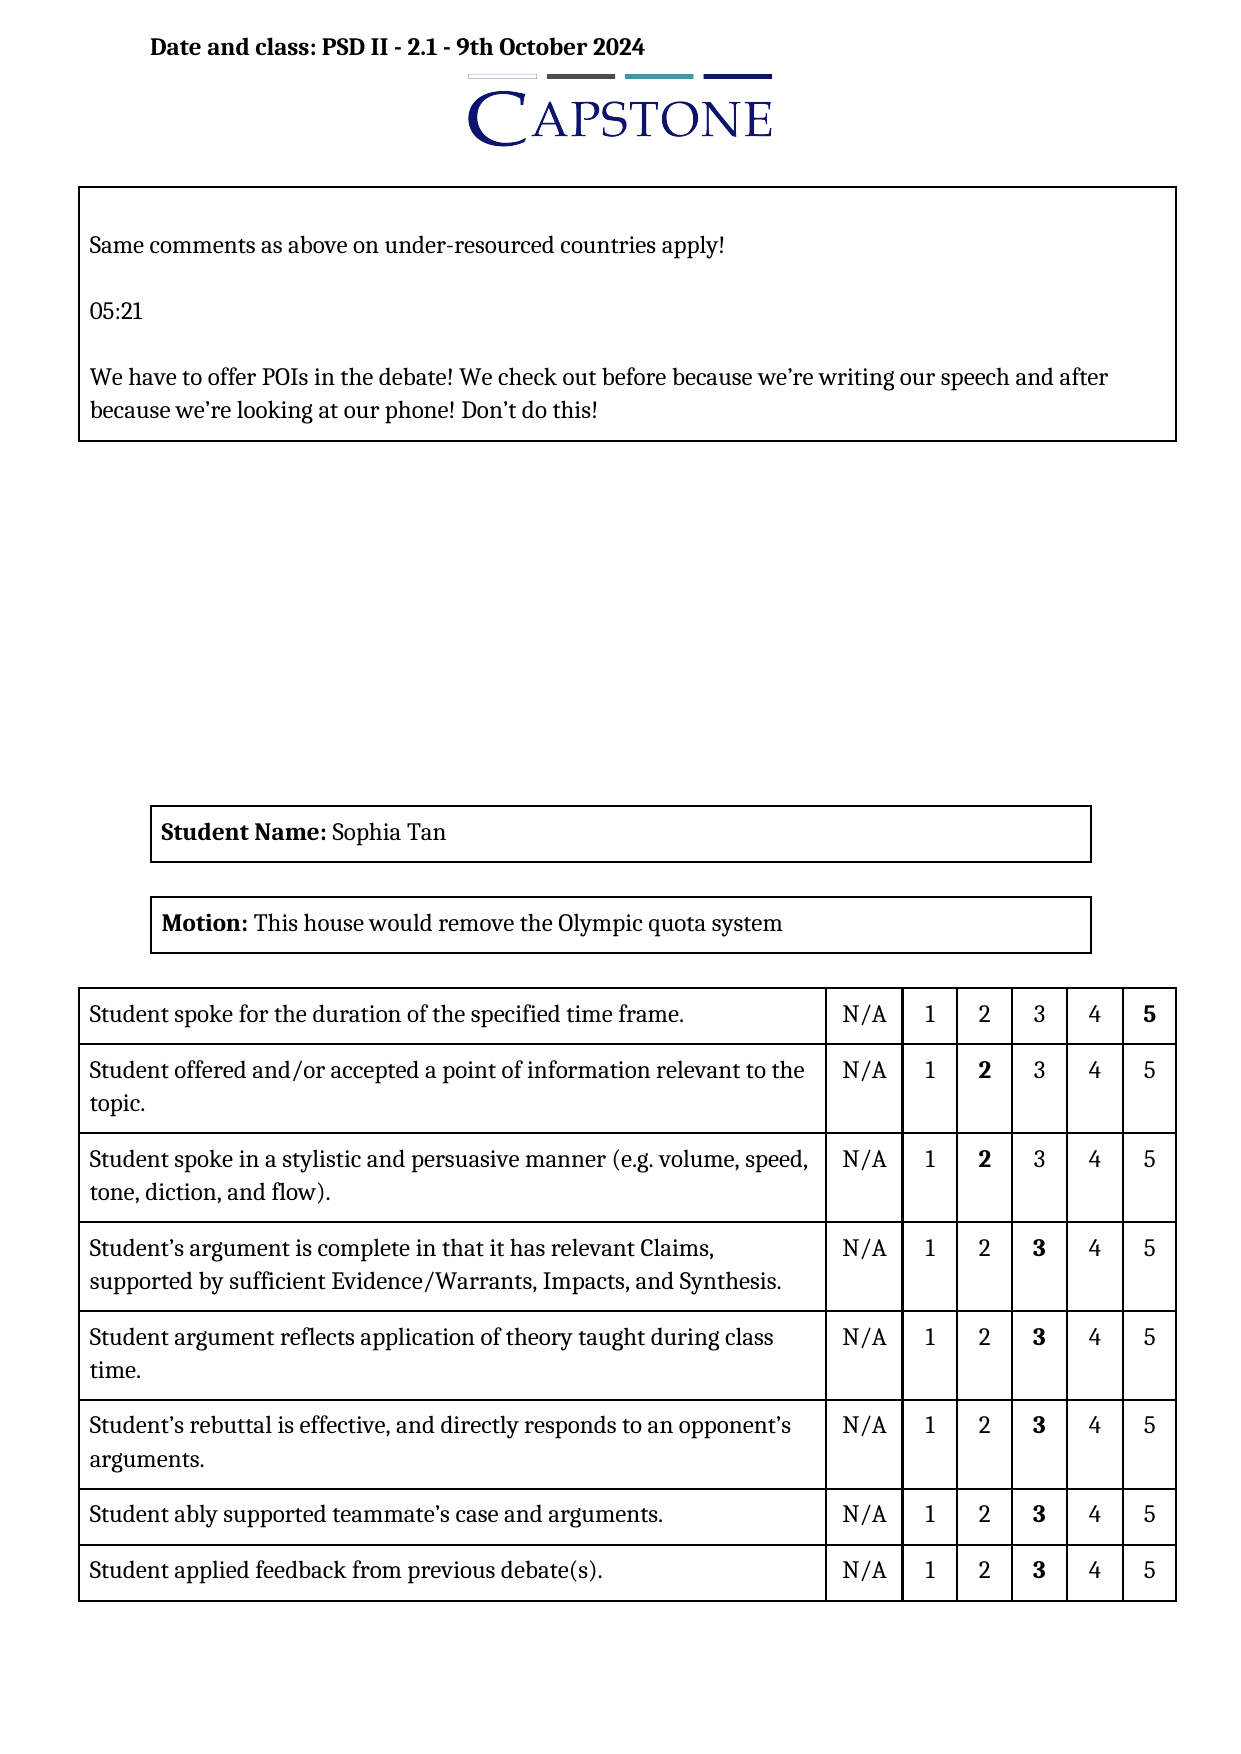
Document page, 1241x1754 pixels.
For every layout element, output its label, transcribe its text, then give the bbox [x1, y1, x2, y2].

table_cell 4 [1068, 1223, 1122, 1310]
table_header 1 [904, 989, 956, 1043]
table_cell 3 [1013, 1546, 1066, 1600]
table_cell 3 [1013, 1490, 1066, 1544]
table_cell 2 [958, 1546, 1011, 1600]
table_header 4 [1068, 989, 1122, 1043]
table_cell 3 [1013, 1312, 1066, 1399]
table_cell 4 [1068, 1045, 1122, 1132]
table_cell 5 [1124, 1312, 1175, 1399]
table_cell Student’s rebuttal is effective, and directly responds to an opponent’s arguments. [80, 1401, 825, 1488]
table_cell 5 [1124, 1223, 1175, 1310]
table_cell 4 [1068, 1401, 1122, 1488]
table_header 3 [1013, 989, 1066, 1043]
table_cell 1 [904, 1134, 956, 1221]
table_cell Student ably supported teammate’s case and arguments. [80, 1490, 825, 1544]
table_cell 3 [1013, 1223, 1066, 1310]
table_cell 5 [1124, 1546, 1175, 1600]
table_cell 1 [904, 1546, 956, 1600]
table_header Motion: This house would remove the Olympic quota system [152, 898, 1090, 952]
table_cell 4 [1068, 1546, 1122, 1600]
table_cell 1 [904, 1490, 956, 1544]
table_cell 1 [904, 1223, 956, 1310]
table_header 2 [958, 989, 1011, 1043]
table_cell N/A [827, 1223, 901, 1310]
table_cell 2 [958, 1223, 1011, 1310]
table_cell 1 [904, 1312, 956, 1399]
table_cell Student spoke in a stylistic and persuasive manner (e.g. volume, speed, tone, diction, and flow). [80, 1134, 825, 1221]
table_cell 3 [1013, 1134, 1066, 1221]
table_cell N/A [827, 1490, 901, 1544]
table_header Student Name: Sophia Tan [152, 807, 1090, 861]
table_cell Student argument reflects application of theory taught during class time. [80, 1312, 825, 1399]
table_cell Student’s argument is complete in that it has relevant Claims, supported by sufficient Evidence/Warrants, Impacts, and Synthesis. [80, 1223, 825, 1310]
table_cell N/A [827, 1134, 901, 1221]
table_cell N/A [827, 1401, 901, 1488]
table_header N/A [827, 989, 901, 1043]
table_header Student spoke for the duration of the specified time frame. [80, 989, 825, 1043]
table_cell 1 [904, 1045, 956, 1132]
table_cell 1 [904, 1401, 956, 1488]
table_cell N/A [827, 1546, 901, 1600]
table_cell 4 [1068, 1490, 1122, 1544]
table_cell 4 [1068, 1134, 1122, 1221]
table_cell 2 [958, 1134, 1011, 1221]
table_cell 5 [1124, 1401, 1175, 1488]
table_cell 5 [1124, 1134, 1175, 1221]
table_cell 4 [1068, 1312, 1122, 1399]
table_cell Student applied feedback from previous debate(s). [80, 1546, 825, 1600]
table_cell N/A [827, 1045, 901, 1132]
table_cell Student offered and/or accepted a point of information relevant to the topic. [80, 1045, 825, 1132]
table_cell N/A [827, 1312, 901, 1399]
table_cell 2 [958, 1490, 1011, 1544]
table_cell 5 [1124, 1045, 1175, 1132]
table_cell 2 [958, 1401, 1011, 1488]
table_cell 2 [958, 1045, 1011, 1132]
picture [460, 66, 781, 153]
table_cell 3 [1013, 1045, 1066, 1132]
table_header 5 [1124, 989, 1175, 1043]
table_cell 3 [1013, 1401, 1066, 1488]
table_cell 2 [958, 1312, 1011, 1399]
table_cell 5 [1124, 1490, 1175, 1544]
